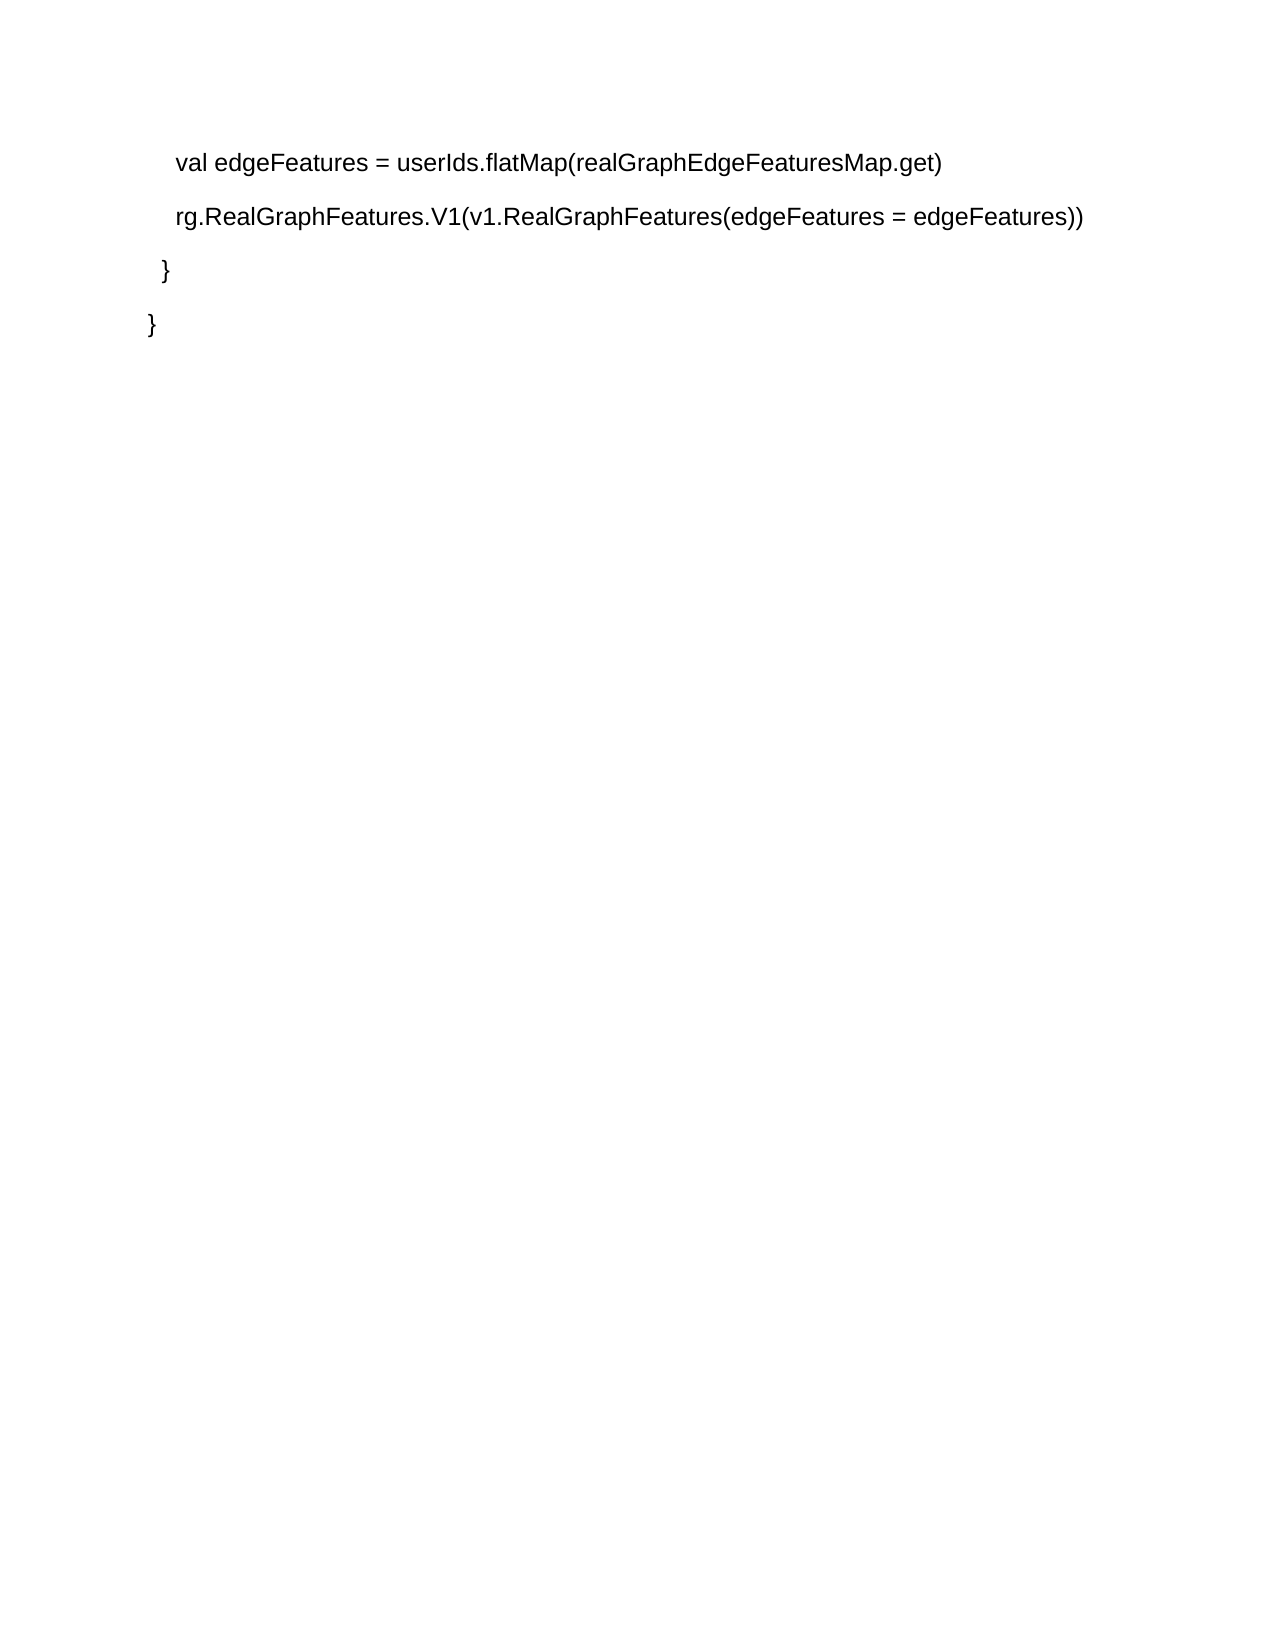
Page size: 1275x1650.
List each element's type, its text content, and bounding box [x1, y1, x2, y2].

text val edgeFeatures = userIds.flatMap(realGraphEdgeFeaturesMap.get) [148, 148, 1127, 176]
text } [148, 309, 1127, 338]
text } [148, 255, 1127, 284]
text rg.RealGraphFeatures.V1(v1.RealGraphFeatures(edgeFeatures = edgeFeatures)) [148, 201, 1127, 230]
